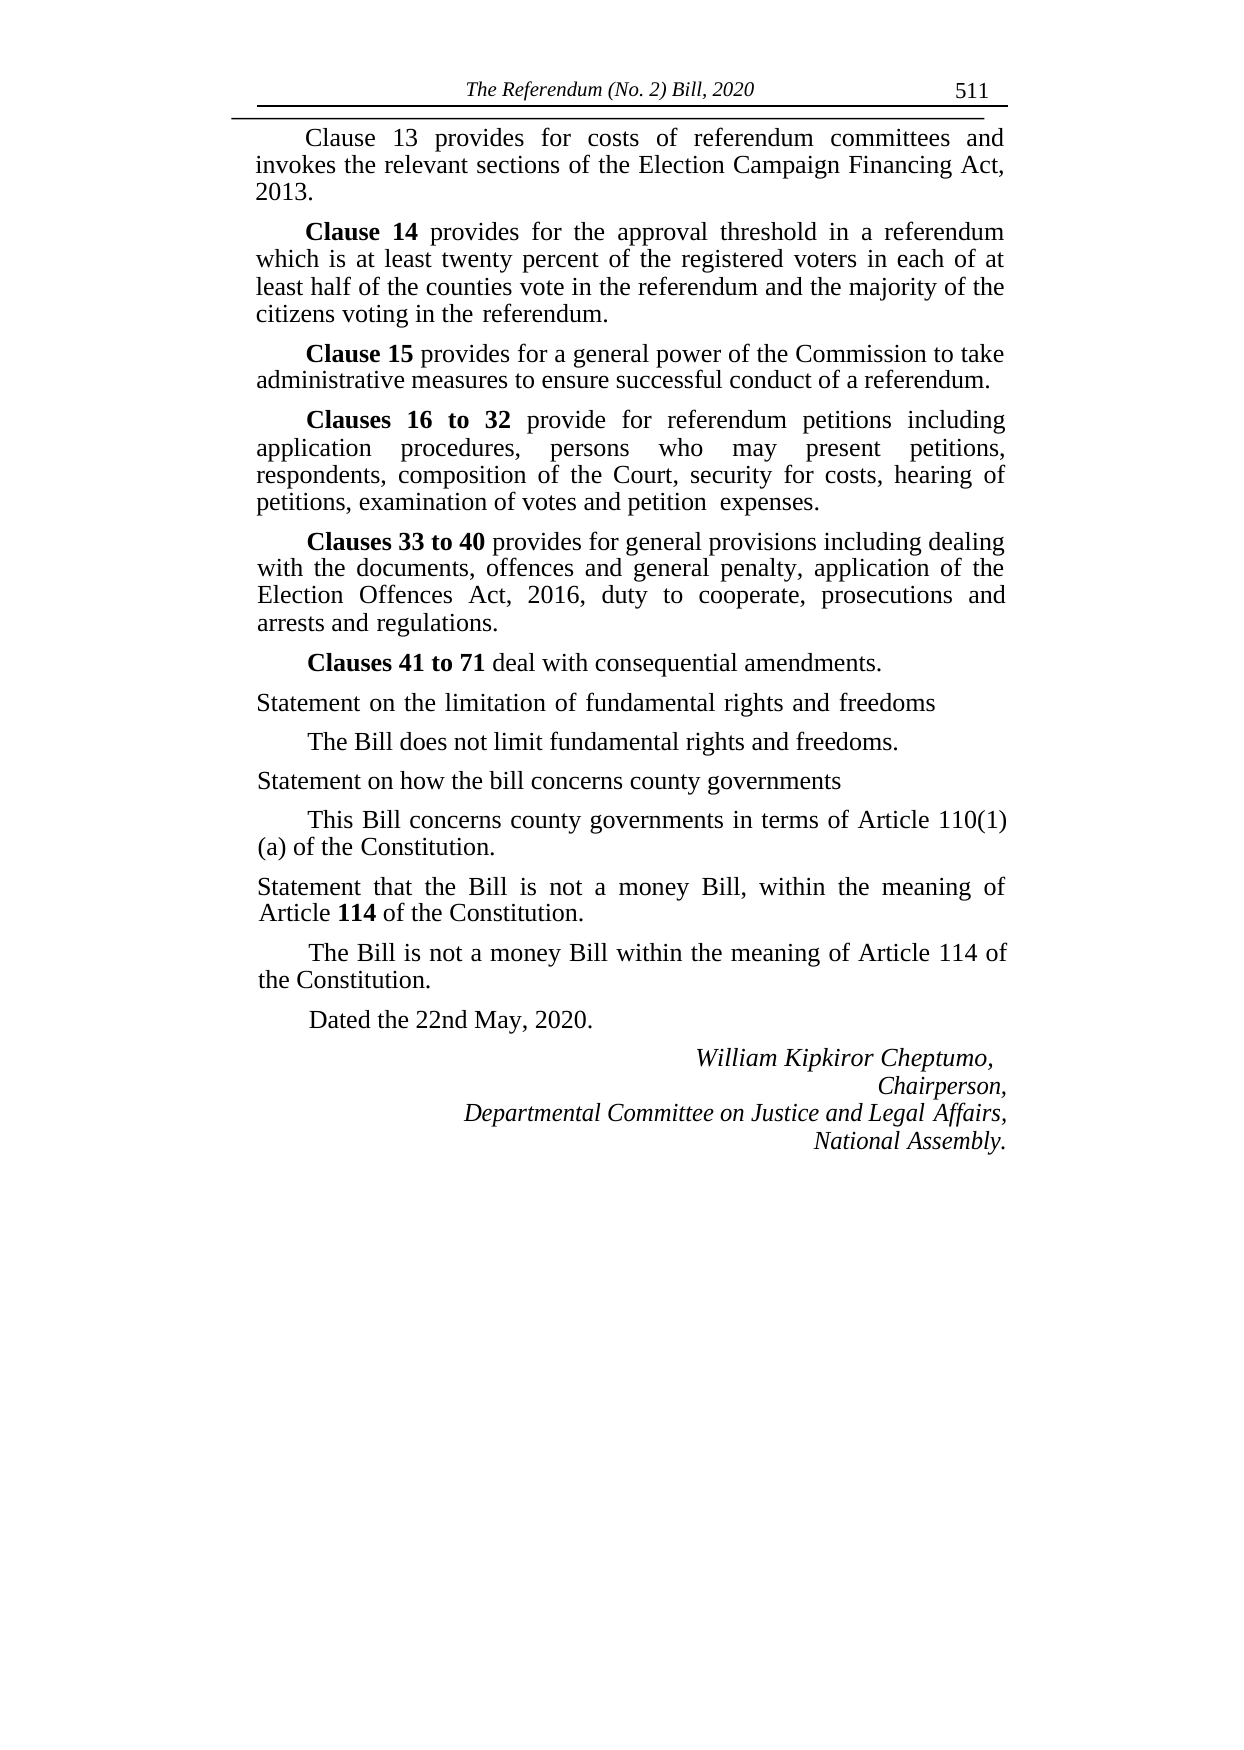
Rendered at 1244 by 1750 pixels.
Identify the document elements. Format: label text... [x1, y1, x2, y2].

text Clauses 41 to 71 deal with consequential amendments. [307, 647, 1071, 677]
text Clauses 33 to 40 provides for general provisions including dealing with the documents, offences and general penalty, application of the Election Offences Act, 2016, duty to cooperate, prosecutions and arrests and regulations. [257, 528, 1006, 637]
text William Kipkiror Cheptumo, [695, 1044, 1071, 1072]
text Statement on how the bill concerns county governments [257, 765, 1071, 795]
text Clause 13 provides for costs of referendum committees and invokes the relevant sections of the Election Campaign Financing Act, 2013. [255, 125, 1004, 206]
text Clauses 16 to 32 provide for referendum petitions including application procedures, persons who may present petitions, respondents, composition of the Court, security for costs, hearing of petitions, examination of votes and petition expenses. [256, 407, 1006, 516]
text Chairperson, Departmental Committee on Justice and Legal Affairs, [461, 1073, 1009, 1127]
text National Assembly. [175, 1127, 1009, 1155]
text Clause 15 provides for a general power of the Commission to take administrative measures to ensure successful conduct of a referendum. [256, 341, 1006, 394]
text The Bill is not a money Bill within the meaning of Article 114 of the Constitution. [258, 939, 1007, 994]
text Statement on the limitation of fundamental rights and freedoms The Bill does not limit fundamental rights and freedoms. [256, 687, 936, 756]
text This Bill concerns county governments in terms of Article 110(1) (a) of the Constitution. [257, 807, 1007, 861]
text Statement that the Bill is not a money Bill, within the meaning of Article 114 of the Constitution. [257, 874, 1007, 927]
text Dated the 22nd May, 2020. [308, 1004, 1071, 1034]
text Clause 14 provides for the approval threshold in a referendum which is at least twenty percent of the registered voters in each of at least half of the counties vote in the referendum and the majority of the citizens voting in the referendum. [256, 218, 1005, 328]
